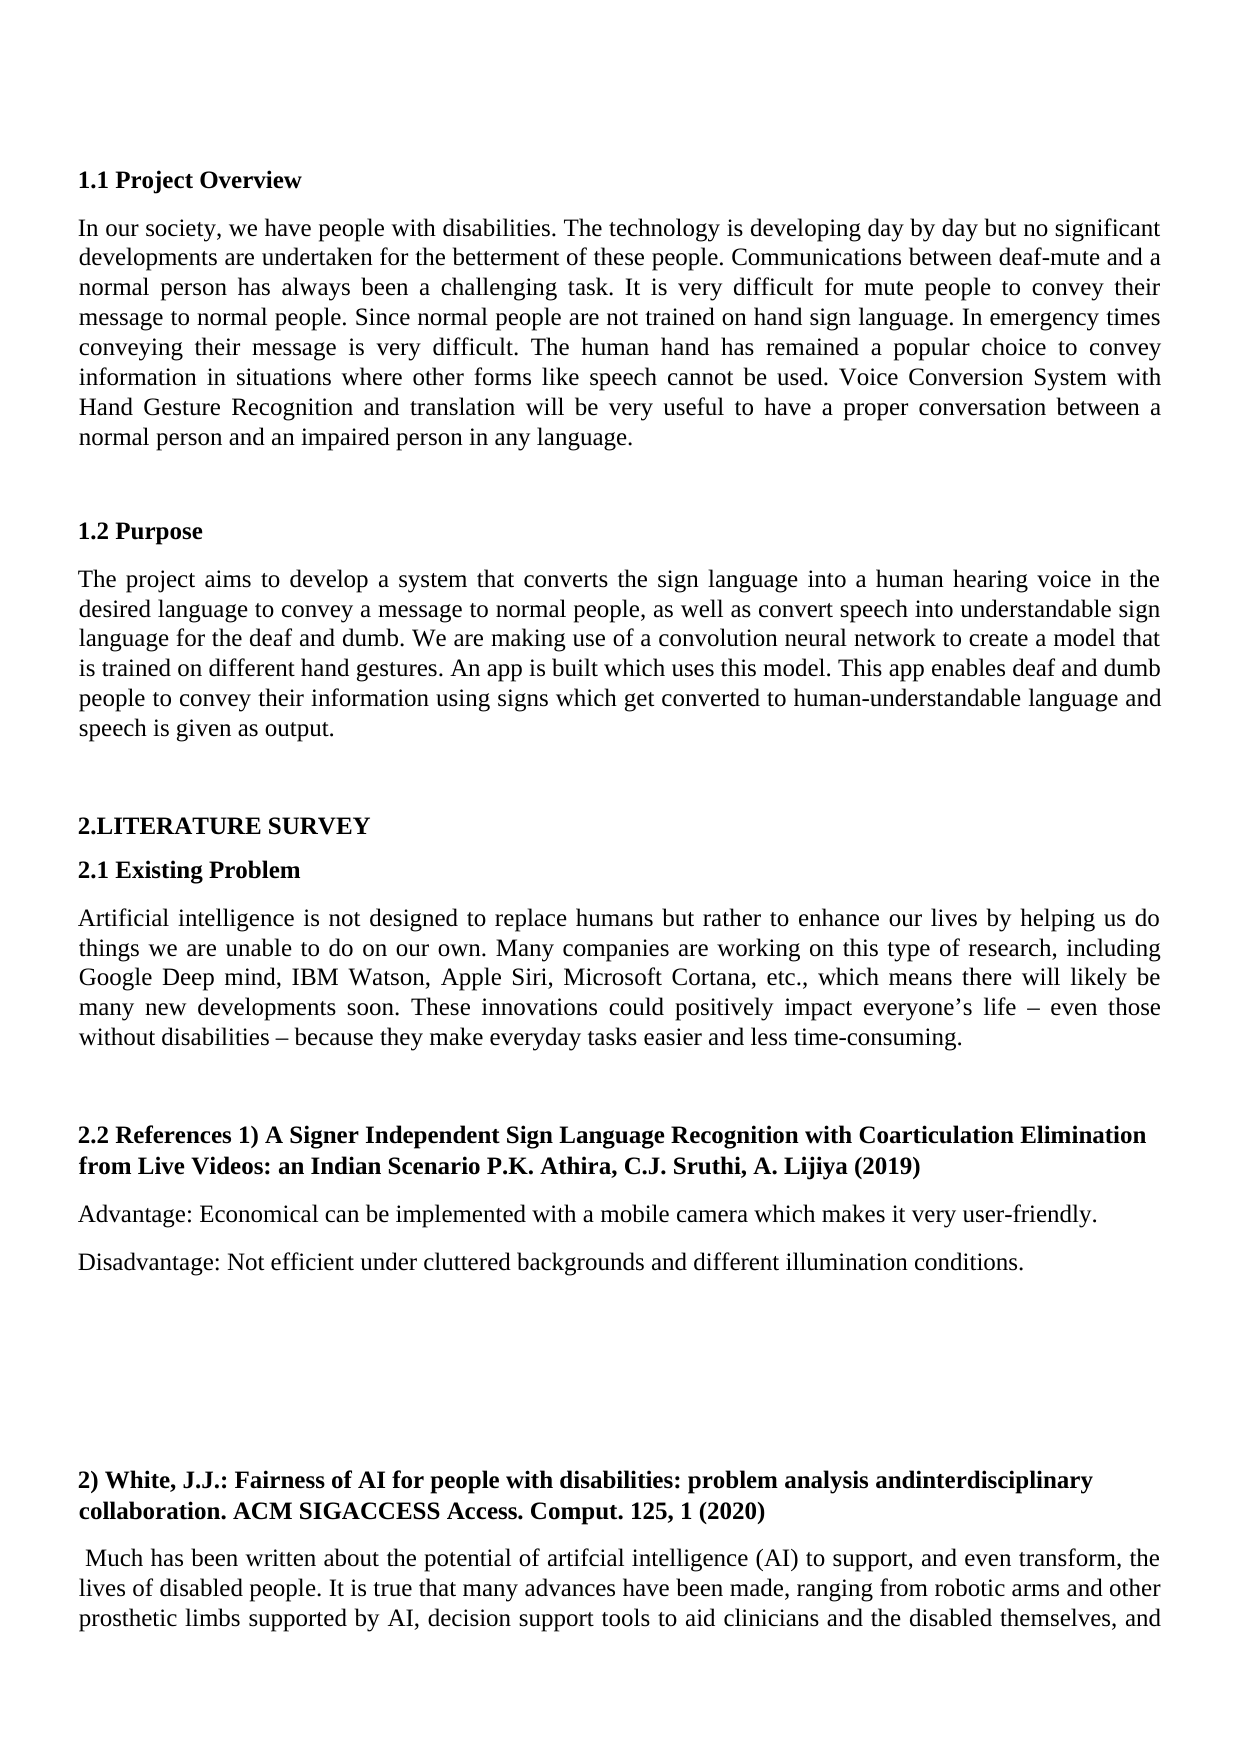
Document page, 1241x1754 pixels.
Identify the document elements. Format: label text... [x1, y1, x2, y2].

text In our society, we have people with disabilities. The technology is developing day by day but no significant developments are undertaken for the betterment of these people. Communications between deaf-mute and a normal person has always been a challenging task. It is very difficult for mute people to convey their message to normal people. Since normal people are not trained on hand sign language. In emergency times conveying their message is very difficult. The human hand has remained a popular choice to convey information in situations where other forms like speech cannot be used. Voice Conversion System with Hand Gesture Recognition and translation will be very useful to have a proper conversation between a normal person and an impaired person in any language. [78, 213, 1162, 451]
subtitle 1.2 Purpose [78, 516, 1168, 545]
subtitle 2.1 Existing Problem [78, 855, 1168, 884]
subtitle 1.1 Project Overview [78, 165, 1168, 194]
subtitle 2) White, J.J.: Fairness of AI for people with disabilities: problem analysis andinterdisciplinary collaboration. ACM SIGACCESS Access. Comput. 125, 1 (2020) [78, 1465, 1168, 1524]
text Advantage: Economical can be implemented with a mobile camera which makes it very user-friendly. [78, 1199, 1162, 1228]
text Disadvantage: Not efficient under cluttered backgrounds and different illumination conditions. [78, 1247, 1162, 1275]
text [78, 1543, 1162, 1632]
subtitle 2.LITERATURE SURVEY [78, 811, 1168, 840]
subtitle 2.2 References 1) A Signer Independent Sign Language Recognition with Coarticulation Elimination from Live Videos: an Indian Scenario P.K. Athira, C.J. Sruthi, A. Lijiya (2019) [78, 1120, 1168, 1180]
text The project aims to develop a system that converts the sign language into a human hearing voice in the desired language to convey a message to normal people, as well as convert speech into understandable sign language for the deaf and dumb. We are making use of a convolution neural network to create a model that is trained on different hand gestures. An app is built which uses this model. This app enables deaf and dumb people to convey their information using signs which get converted to human-understandable language and speech is given as output. [78, 564, 1162, 742]
text Artificial intelligence is not designed to replace humans but rather to enhance our lives by helping us do things we are unable to do on our own. Many companies are working on this type of research, including Google Deep mind, IBM Watson, Apple Siri, Microsoft Cortana, etc., which means there will likely be many new developments soon. These innovations could positively impact everyone’s life – even those without disabilities – because they make everyday tasks easier and less time-consuming. [78, 903, 1162, 1051]
